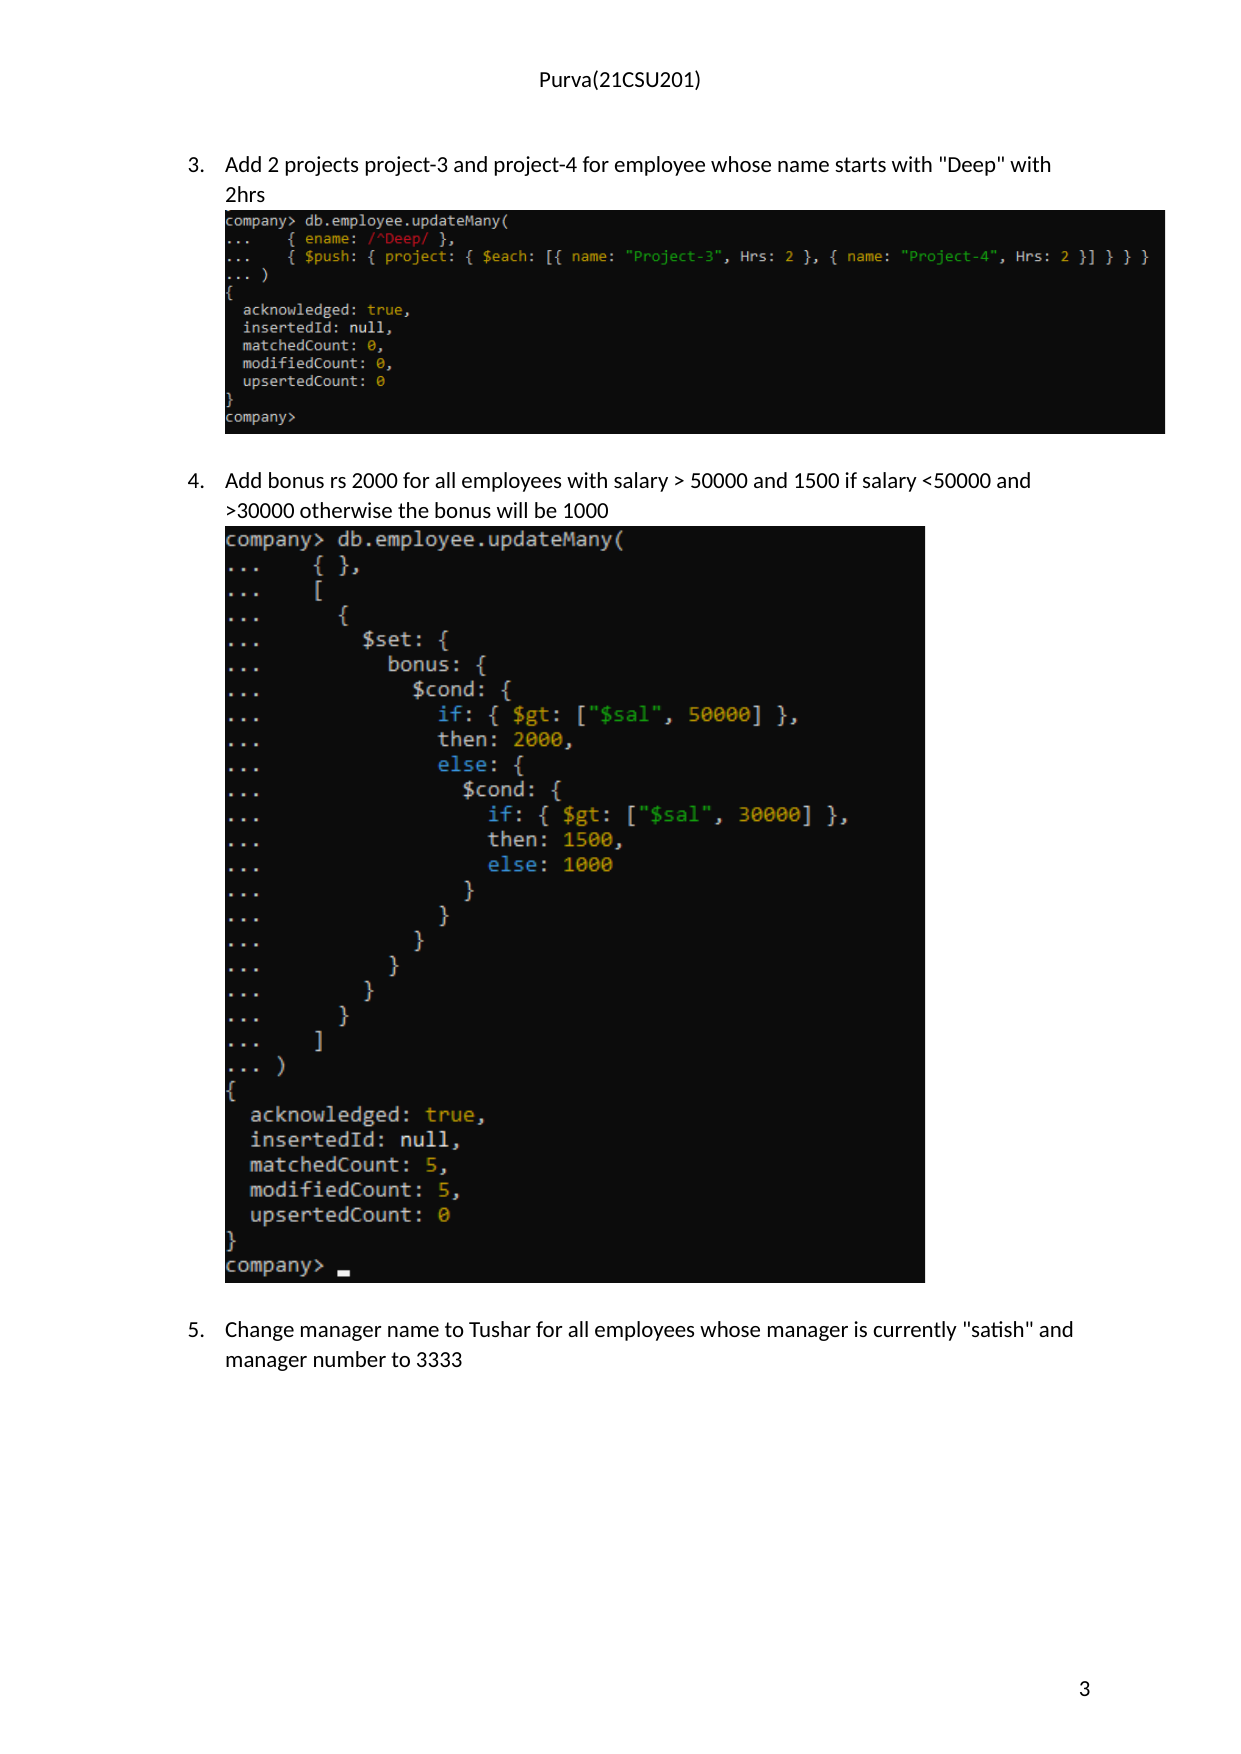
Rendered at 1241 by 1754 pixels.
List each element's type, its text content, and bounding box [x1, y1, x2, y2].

picture [225, 210, 1166, 434]
list Add bonus rs 2000 for all employees with salary > 50000 and 1500 if salary <50000 and >30000 otherwise the bonus will be 1000 [187, 466, 1090, 524]
list Add 2 projects project-3 and project-4 for employee whose name starts with "Deep" with 2hrs [187, 150, 1090, 208]
picture [225, 526, 926, 1283]
list Change manager name to Tushar for all employees whose manager is currently "satish" and manager number to 3333 [187, 1315, 1090, 1373]
